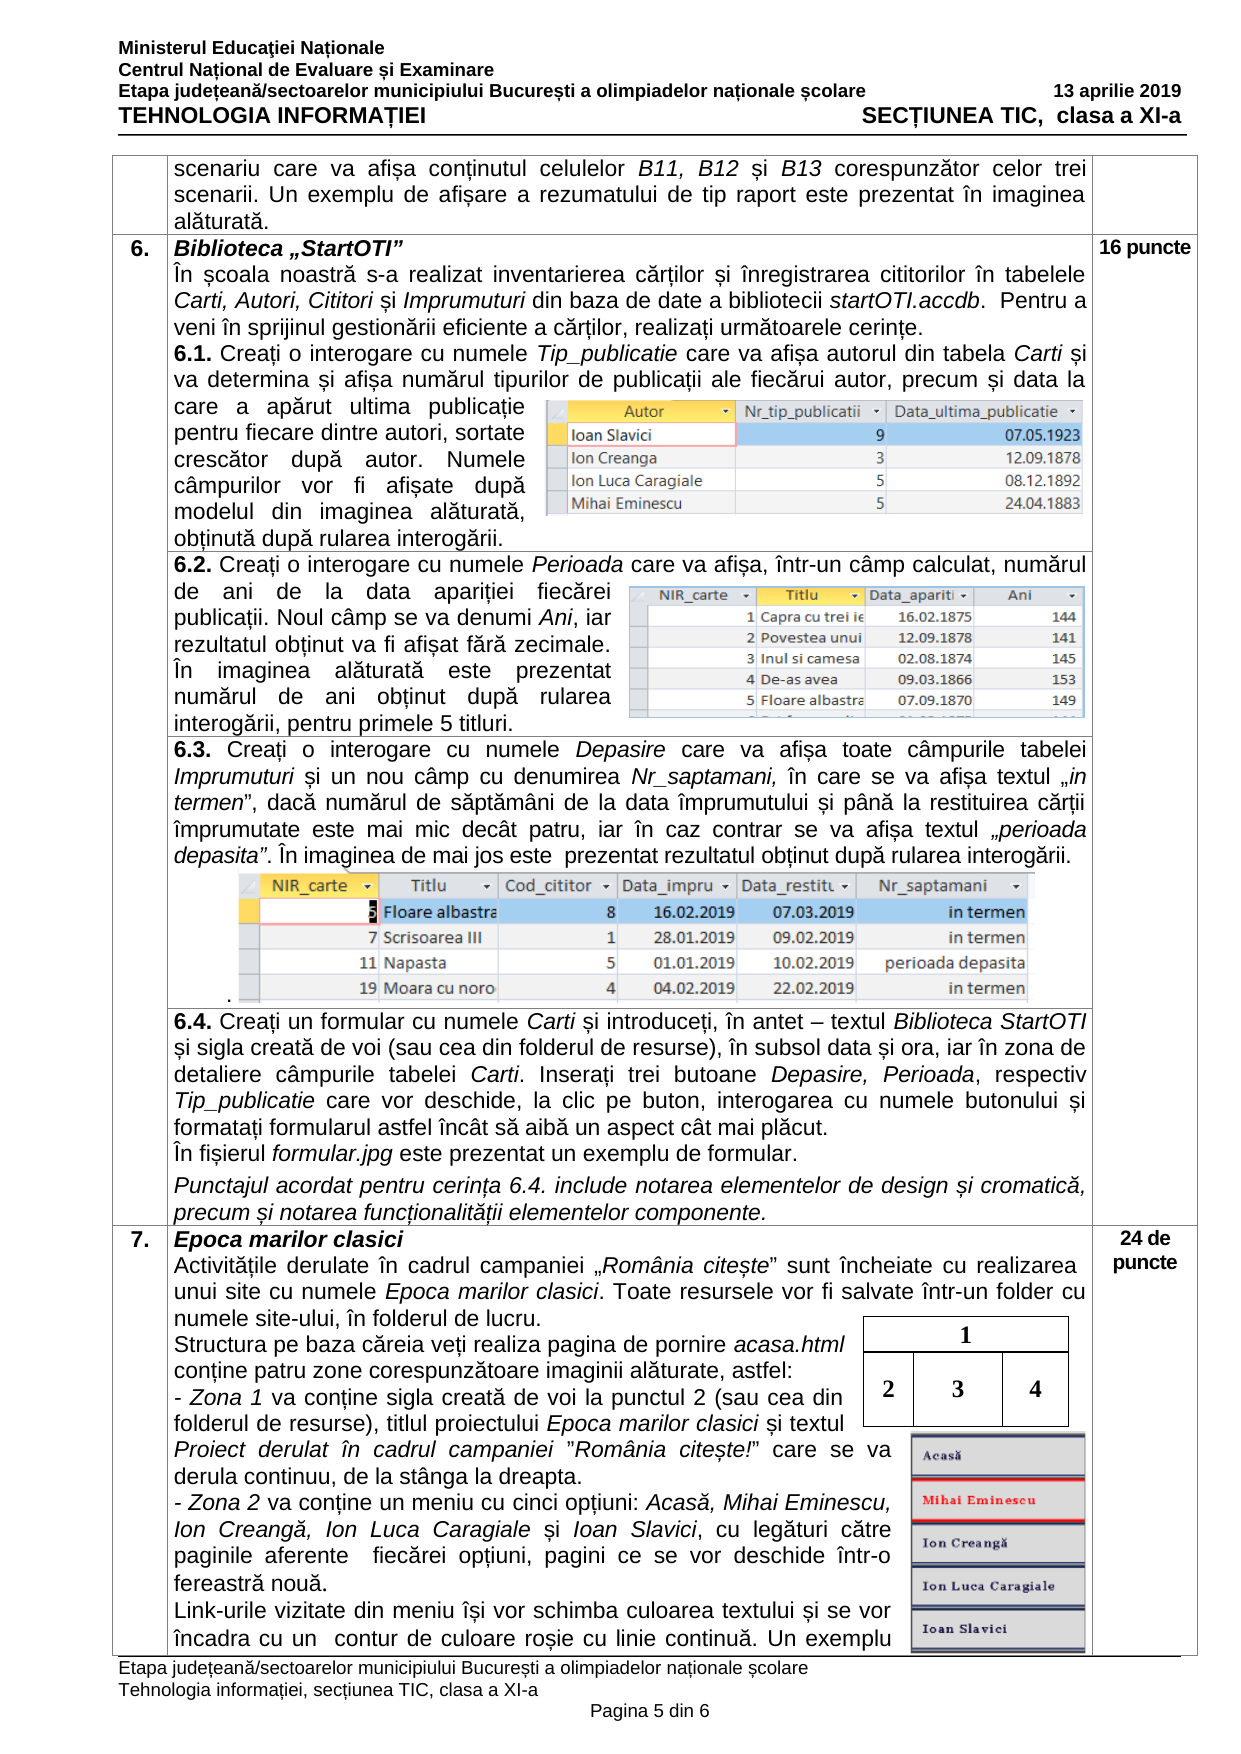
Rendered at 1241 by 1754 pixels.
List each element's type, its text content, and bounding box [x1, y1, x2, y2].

picture [238, 868, 1035, 1003]
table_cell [168, 1226, 1092, 1655]
table_cell 24 de puncte [1093, 1226, 1197, 1655]
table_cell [168, 156, 1092, 234]
table_cell 16 puncte [1093, 235, 1197, 1225]
table_cell 6.4. Creați un formular cu numele Carti și introduceți, în antet – textul Biblioteca StartOTI și sigla creată de voi (sau cea din folderul de resurse), în subsol data și ora, iar în zona de detaliere câmpurile tabelei Carti. Inserați trei butoane Depasire, Perioada, respectiv Tip_publicatie care vor deschide, la clic pe buton, interogarea cu numele butonului și formatați formularul astfel încât să aibă un aspect cât mai plăcut. În fișierul formular.jpg este prezentat un exemplu de formular. Punctajul acordat pentru cerința 6.4. include notarea elementelor de design și cromatică, precum și notarea funcționalității elementelor componente. [168, 1009, 1092, 1225]
table_cell 7. [113, 1226, 167, 1655]
table_cell Biblioteca „StartOTI” În școala noastră s-a realizat inventarierea cărților și înregistrarea cititorilor în tabelele Carti, Autori, Cititori și Imprumuturi din baza de date a bibliotecii startOTI.accdb. Pentru a veni în sprijinul gestionării eficiente a cărților, realizați următoarele cerințe. 6.1. Creați o interogare cu numele Tip_publicatie care va afișa autorul din tabela Carti și va determina și afișa numărul tipurilor de publicații ale fiecărui autor, precum și data la care a apărut ultima publicație pentru fiecare dintre autori, sortate crescător după autor. Numele câmpurilor vor fi afișate după modelul din imaginea alăturată, obținută după rularea interogării. [168, 235, 1092, 551]
picture [630, 588, 1083, 717]
picture [544, 400, 1084, 516]
table_cell 6.3. Creați o interogare cu numele Depasire care va afișa toate câmpurile tabelei Imprumuturi și un nou câmp cu denumirea Nr_saptamani, în care se va afișa textul „in termen”, dacă numărul de săptămâni de la data împrumutului și până la restituirea cărții împrumutate este mai mic decât patru, iar în caz contrar se va afișa textul „perioada depasita”. În imaginea de mai jos este prezentat rezultatul obținut după rularea interogării. . [168, 737, 1092, 1007]
table_cell 6. [113, 235, 167, 1225]
table_cell 6.2. Creați o interogare cu numele Perioada care va afișa, într-un câmp calculat, numărul de ani de la data apariției fiecărei publicații. Noul câmp se va denumi Ani, iar rezultatul obținut va fi afișat fără zecimale. În imaginea alăturată este prezentat numărul de ani obținut după rularea interogării, pentru primele 5 titluri. [168, 552, 1092, 736]
